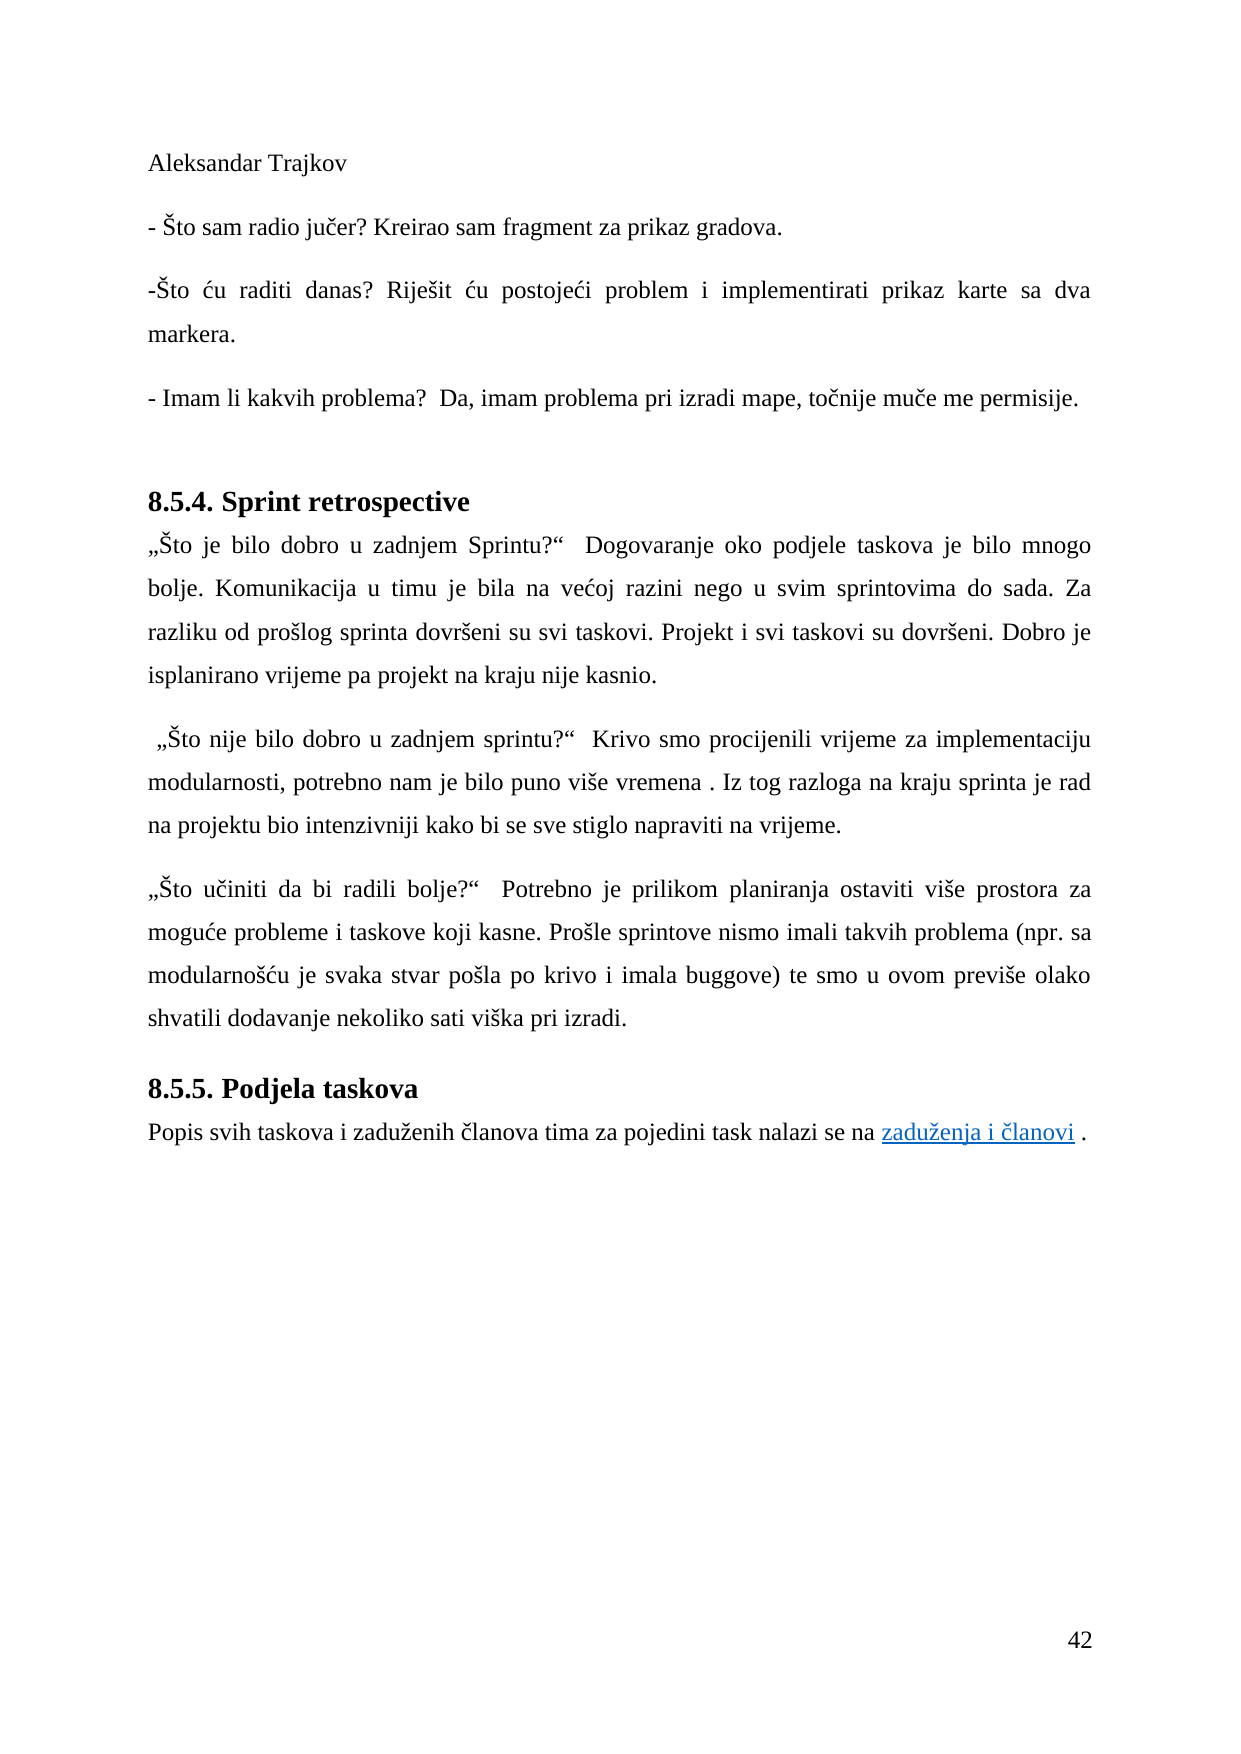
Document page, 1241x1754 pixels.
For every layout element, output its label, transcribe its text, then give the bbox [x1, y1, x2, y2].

text „Što nije bilo dobro u zadnjem sprintu?“ Krivo smo procijenili vrijeme za implementaciju modularnosti, potrebno nam je bilo puno više vremena . Iz tog razloga na kraju sprinta je rad na projektu bio intenzivniji kako bi se sve stiglo napraviti na vrijeme. [148, 724, 1093, 839]
text „Što je bilo dobro u zadnjem Sprintu?“ Dogovaranje oko podjele taskova je bilo mnogo bolje. Komunikacija u timu je bila na većoj razini nego u svim sprintovima do sada. Za razliku od prošlog sprinta dovršeni su svi taskovi. Projekt i svi taskovi su dovršeni. Dobro je isplanirano vrijeme pa projekt na kraju nije kasnio. [148, 530, 1093, 688]
text - Što sam radio jučer? Kreirao sam fragment za prikaz gradova. [148, 212, 1093, 240]
text Aleksandar Trajkov [148, 148, 1093, 176]
text -Što ću raditi danas? Riješit ću postojeći problem i implementirati prikaz karte sa dva markera. [148, 276, 1093, 347]
text - Imam li kakvih problema? Da, imam problema pri izradi mape, točnije muče me permisije. [148, 383, 1093, 411]
text Popis svih taskova i zaduženih članova tima za pojedini task nalazi se na zaduženja i članovi . [148, 1117, 1093, 1146]
text Sprint retrospective [148, 484, 1093, 518]
text Podjela taskova [148, 1071, 1093, 1105]
text „Što učiniti da bi radili bolje?“ Potrebno je prilikom planiranja ostaviti više prostora za moguće probleme i taskove koji kasne. Prošle sprintove nismo imali takvih problema (npr. sa modularnošću je svaka stvar pošla po krivo i imala buggove) te smo u ovom previše olako shvatili dodavanje nekoliko sati viška pri izradi. [148, 874, 1093, 1032]
